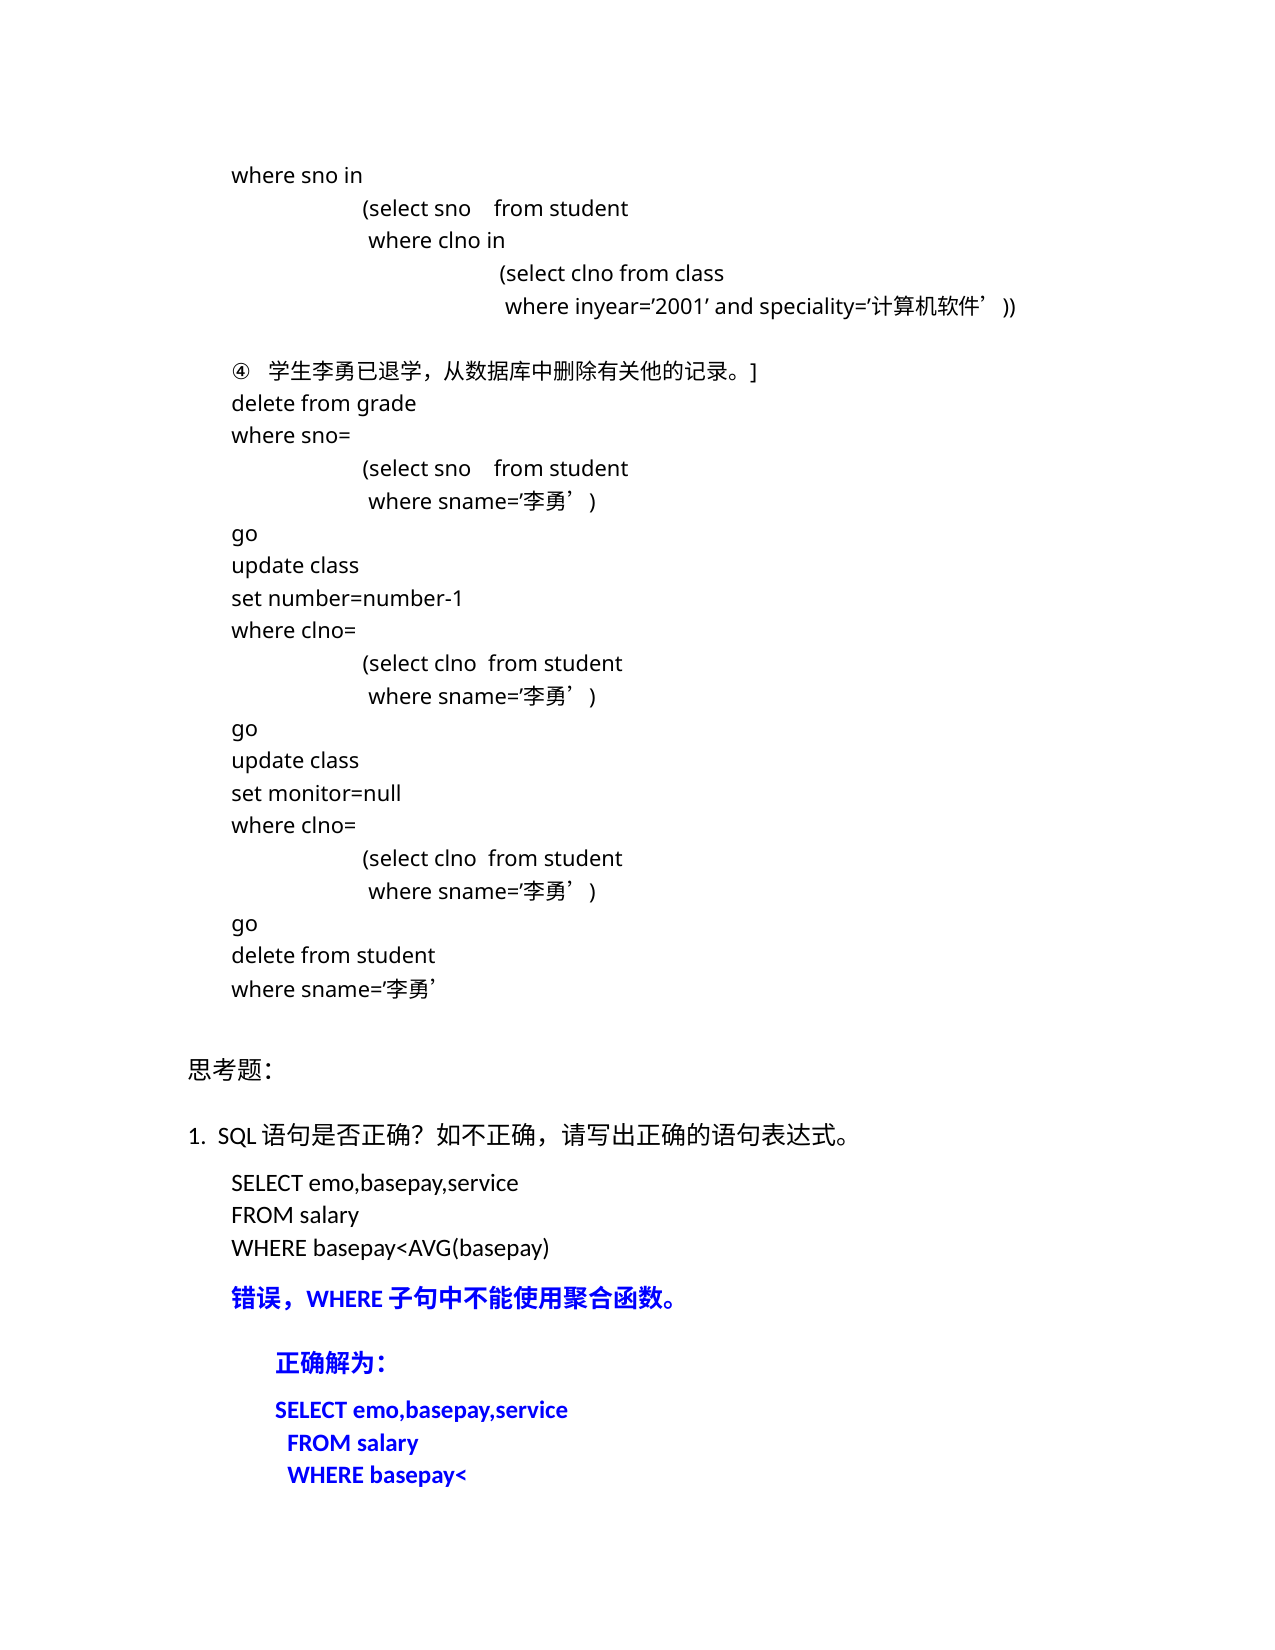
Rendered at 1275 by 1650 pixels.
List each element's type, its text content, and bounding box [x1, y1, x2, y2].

text set monitor=null [187, 776, 1087, 809]
text 错误，WHERE子句中不能使用聚合函数。 [187, 1264, 1087, 1329]
text update class [187, 549, 1087, 581]
text (select clno from student [187, 646, 1087, 679]
text 1. SQL语句是否正确？如不正确，请写出正确的语句表达式。 [187, 1101, 1087, 1166]
text go [187, 711, 1087, 744]
text 思考题： [187, 1036, 1087, 1101]
text (select clno from student [187, 841, 1087, 874]
text set number=number-1 [187, 581, 1087, 614]
text where sname=’李勇’) [231, 484, 1087, 516]
list 学生李勇已退学，从数据库中删除有关他的记录。] [231, 354, 1087, 386]
text where inyear=’2001’ and speciality=’计算机软件’)) [231, 289, 1087, 321]
text FROM salary [231, 1199, 1087, 1231]
text where clno= [187, 809, 1087, 841]
text FROM salary [187, 1426, 1087, 1459]
text (select sno from student [231, 451, 1087, 484]
text WHERE basepay< [187, 1459, 1087, 1491]
text where sname=’李勇’) [187, 874, 1087, 906]
text SELECT emo,basepay,service [231, 1166, 1087, 1199]
text update class [187, 744, 1087, 776]
text WHERE basepay<AVG(basepay) [231, 1231, 1087, 1264]
text delete from student [187, 939, 1087, 971]
text SELECT emo,basepay,service [187, 1394, 1087, 1426]
text where sno in [231, 159, 1087, 191]
text where sno= [231, 419, 1087, 451]
text where sname=’李勇’) [187, 679, 1087, 711]
text go [187, 906, 1087, 939]
text delete from grade [231, 386, 1087, 419]
text 正确解为： [187, 1329, 1087, 1394]
text where clno= [187, 614, 1087, 646]
text go [187, 516, 1087, 549]
text (select clno from class [231, 256, 1087, 289]
text where sname=’李勇’ [187, 971, 1087, 1004]
text (select sno from student [231, 191, 1087, 224]
text where clno in [231, 224, 1087, 256]
